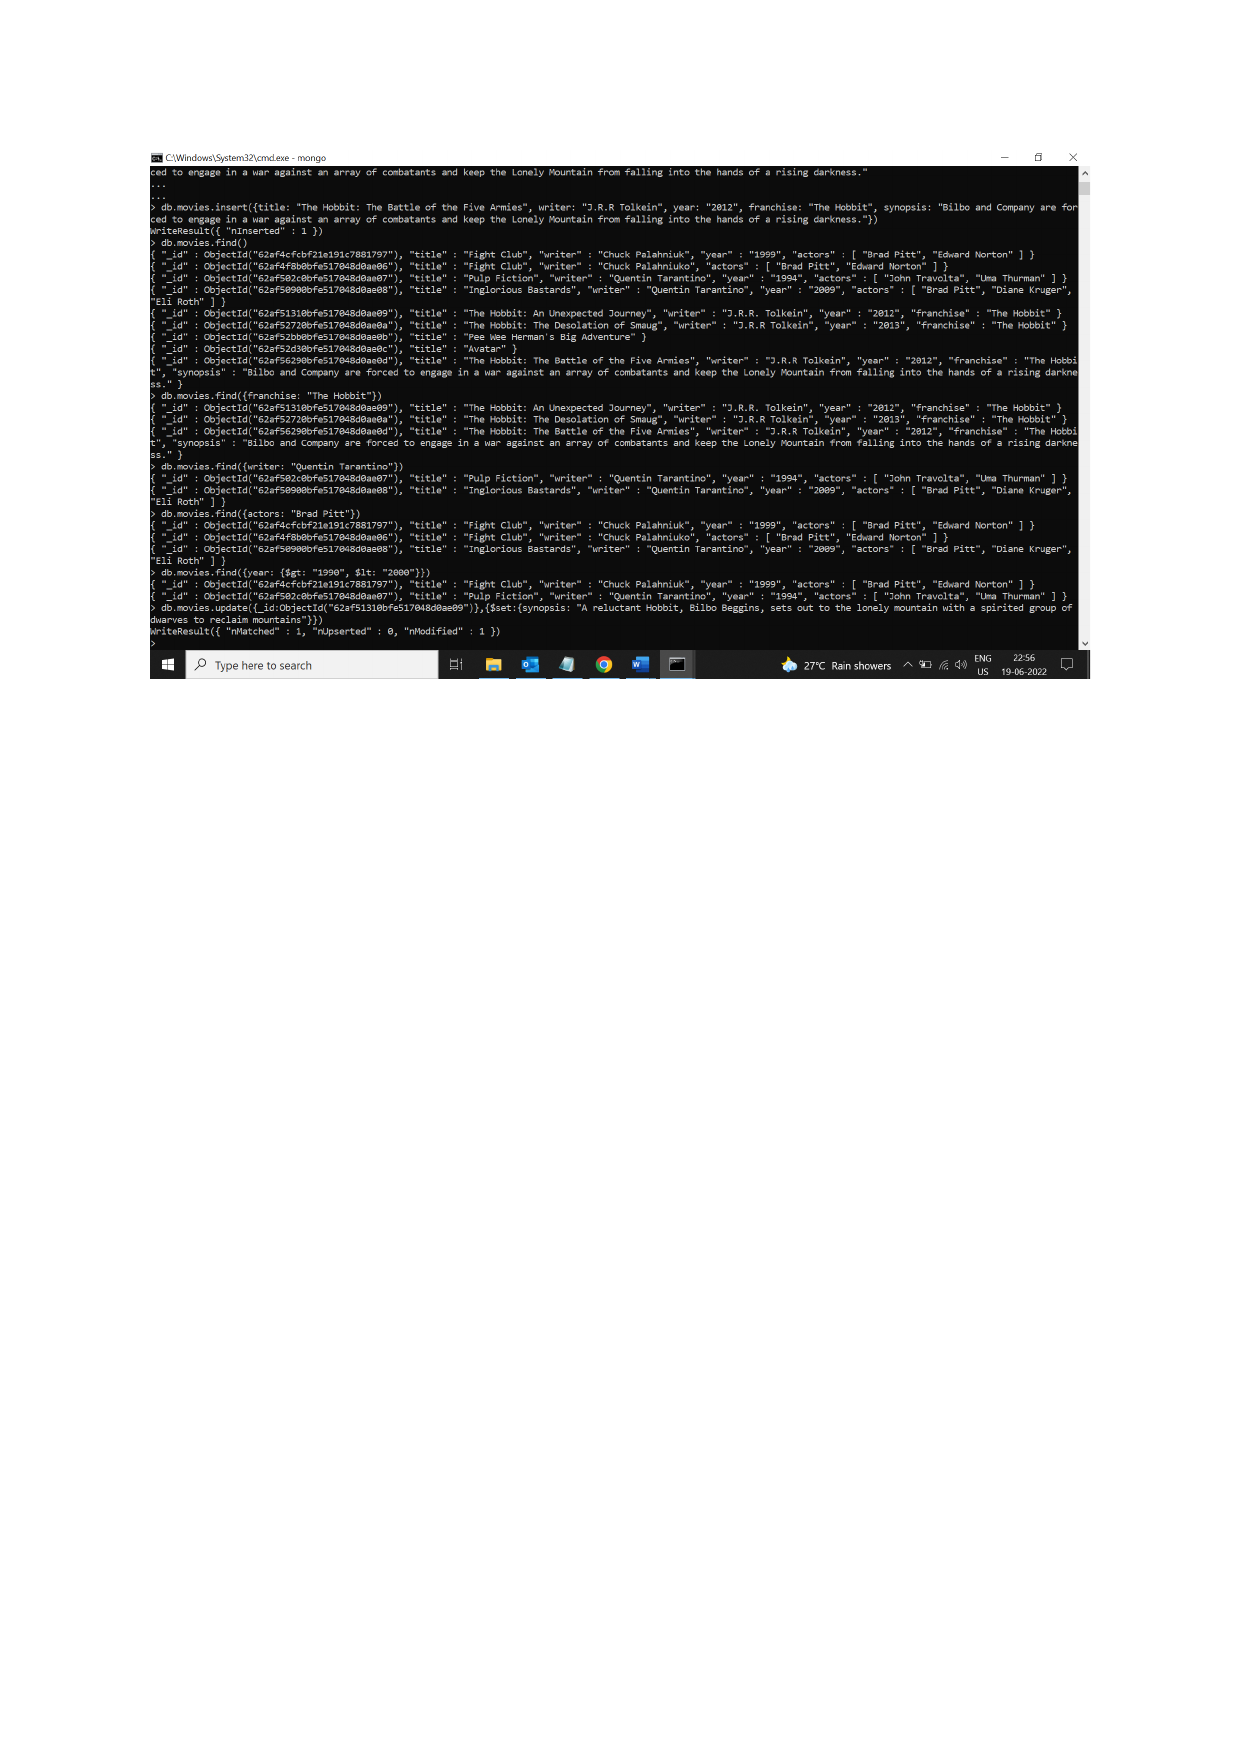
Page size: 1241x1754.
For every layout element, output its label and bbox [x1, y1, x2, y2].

picture [150, 150, 1091, 679]
